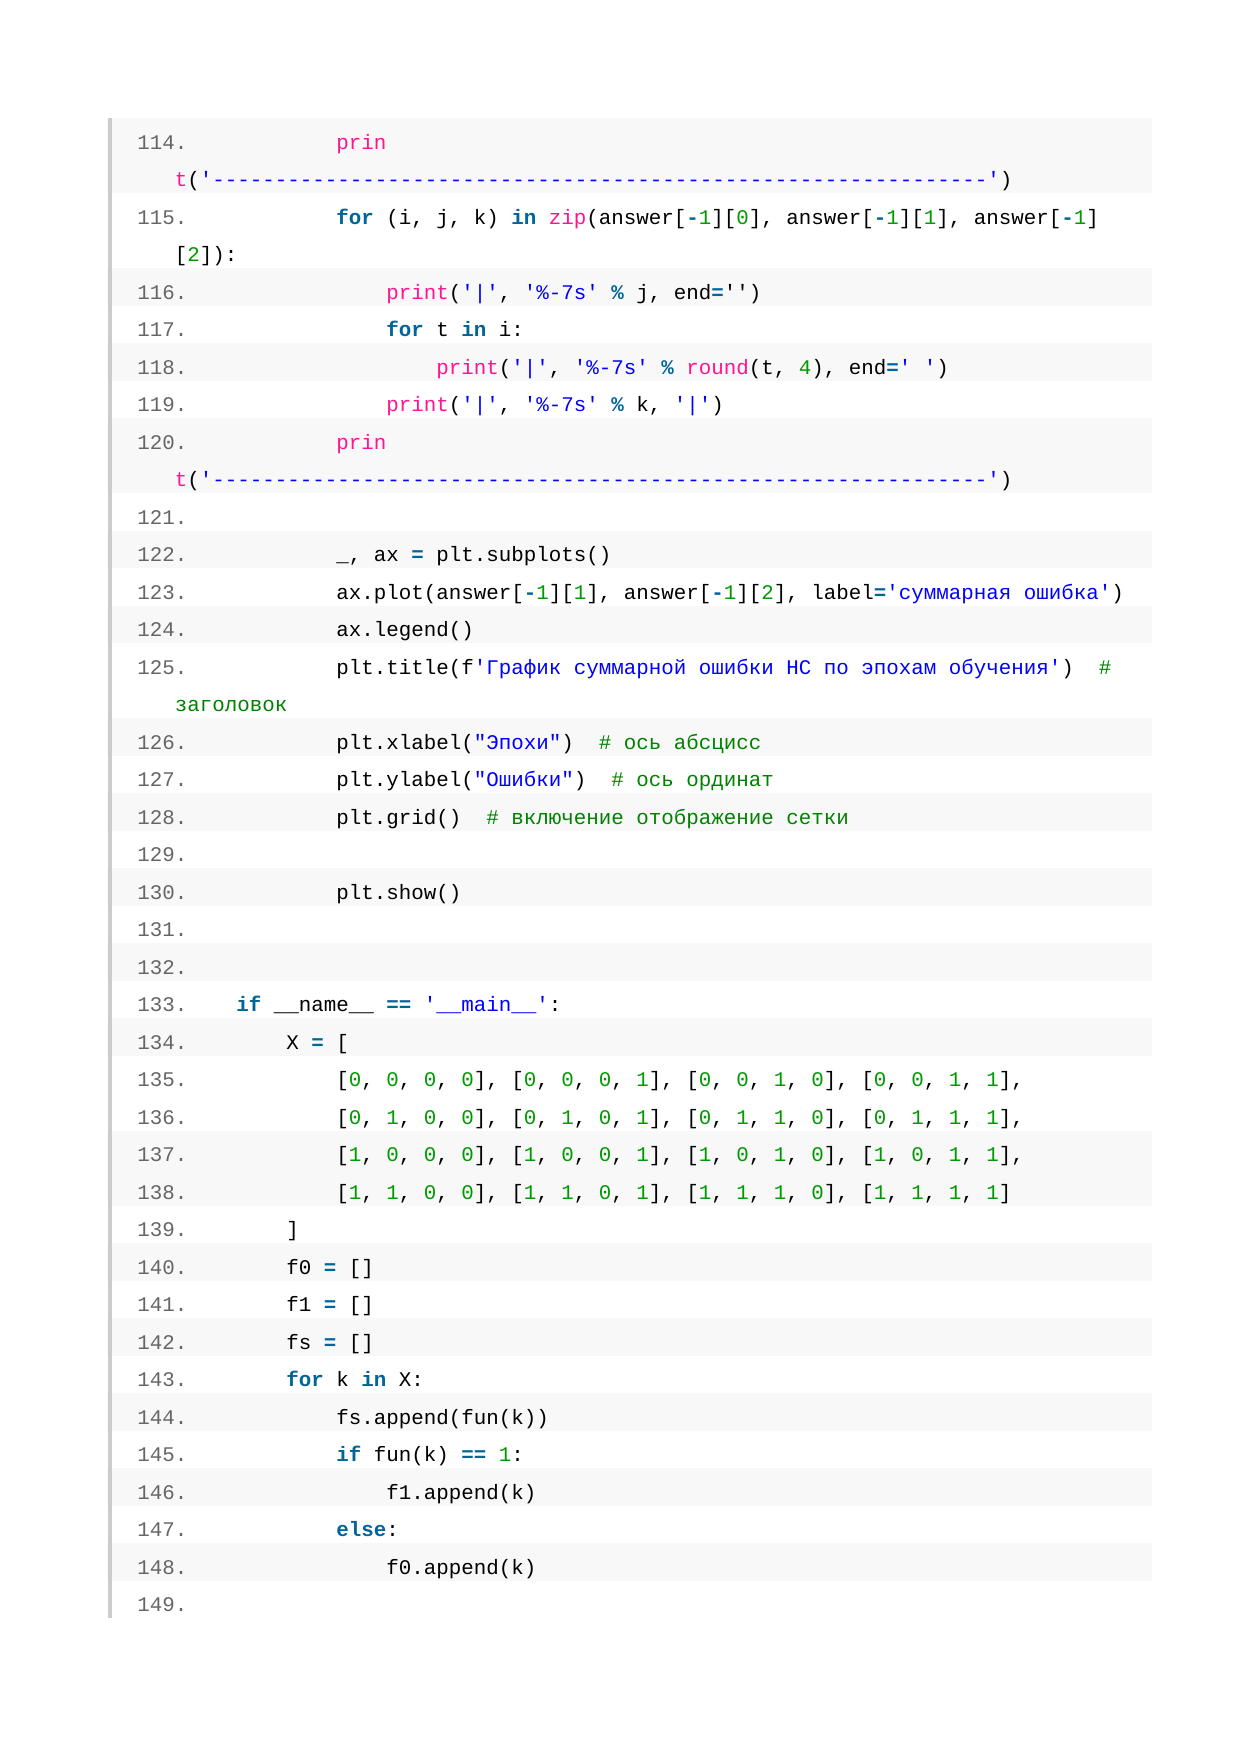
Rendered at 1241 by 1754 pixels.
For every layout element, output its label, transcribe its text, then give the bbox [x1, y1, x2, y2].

list [1, 1, 0, 0], [1, 1, 0, 1], [1, 1, 1, 0], [1, 1, 1, 1] [112, 1168, 1152, 1206]
list if __name__ == '__main__': [112, 981, 1152, 1018]
list _, ax = plt.subplots() [112, 531, 1152, 568]
list [1, 0, 0, 0], [1, 0, 0, 1], [1, 0, 1, 0], [1, 0, 1, 1], [112, 1131, 1152, 1168]
list print('|', '%-7s' % k, '|') [112, 381, 1152, 418]
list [112, 118, 1152, 193]
list if fun(k) == 1: [112, 1431, 1152, 1468]
list ] [112, 1206, 1152, 1243]
list X = [ [112, 1018, 1152, 1056]
list f0 = [] [112, 1243, 1152, 1281]
list plt.show() [112, 868, 1152, 906]
list plt.grid() # включение отображение сетки [112, 793, 1152, 831]
list f0.append(k) [112, 1543, 1152, 1581]
list ax.plot(answer[-1][1], answer[-1][2], label='суммарная ошибка') [112, 568, 1152, 606]
list f1 = [] [112, 1281, 1152, 1318]
list plt.title(f'График суммарной ошибки НС по эпохам обучения') # заголовок [112, 643, 1152, 718]
list fs = [] [112, 1318, 1152, 1356]
list plt.ylabel("Ошибки") # ось ординат [112, 756, 1152, 793]
list print('|', '%-7s' % j, end='') [112, 268, 1152, 306]
list ax.legend() [112, 606, 1152, 643]
list print('--------------------------------------------------------------') [112, 418, 1152, 493]
list print('|', '%-7s' % round(t, 4), end=' ') [112, 343, 1152, 381]
list for k in X: [112, 1356, 1152, 1393]
list [0, 0, 0, 0], [0, 0, 0, 1], [0, 0, 1, 0], [0, 0, 1, 1], [112, 1056, 1152, 1093]
list else: [112, 1506, 1152, 1543]
list for t in i: [112, 306, 1152, 343]
list f1.append(k) [112, 1468, 1152, 1506]
list [0, 1, 0, 0], [0, 1, 0, 1], [0, 1, 1, 0], [0, 1, 1, 1], [112, 1093, 1152, 1131]
list plt.xlabel("Эпохи") # ось абсцисс [112, 718, 1152, 756]
list for (i, j, k) in zip(answer[-1][0], answer[-1][1], answer[-1][2]): [112, 193, 1152, 268]
list fs.append(fun(k)) [112, 1393, 1152, 1431]
